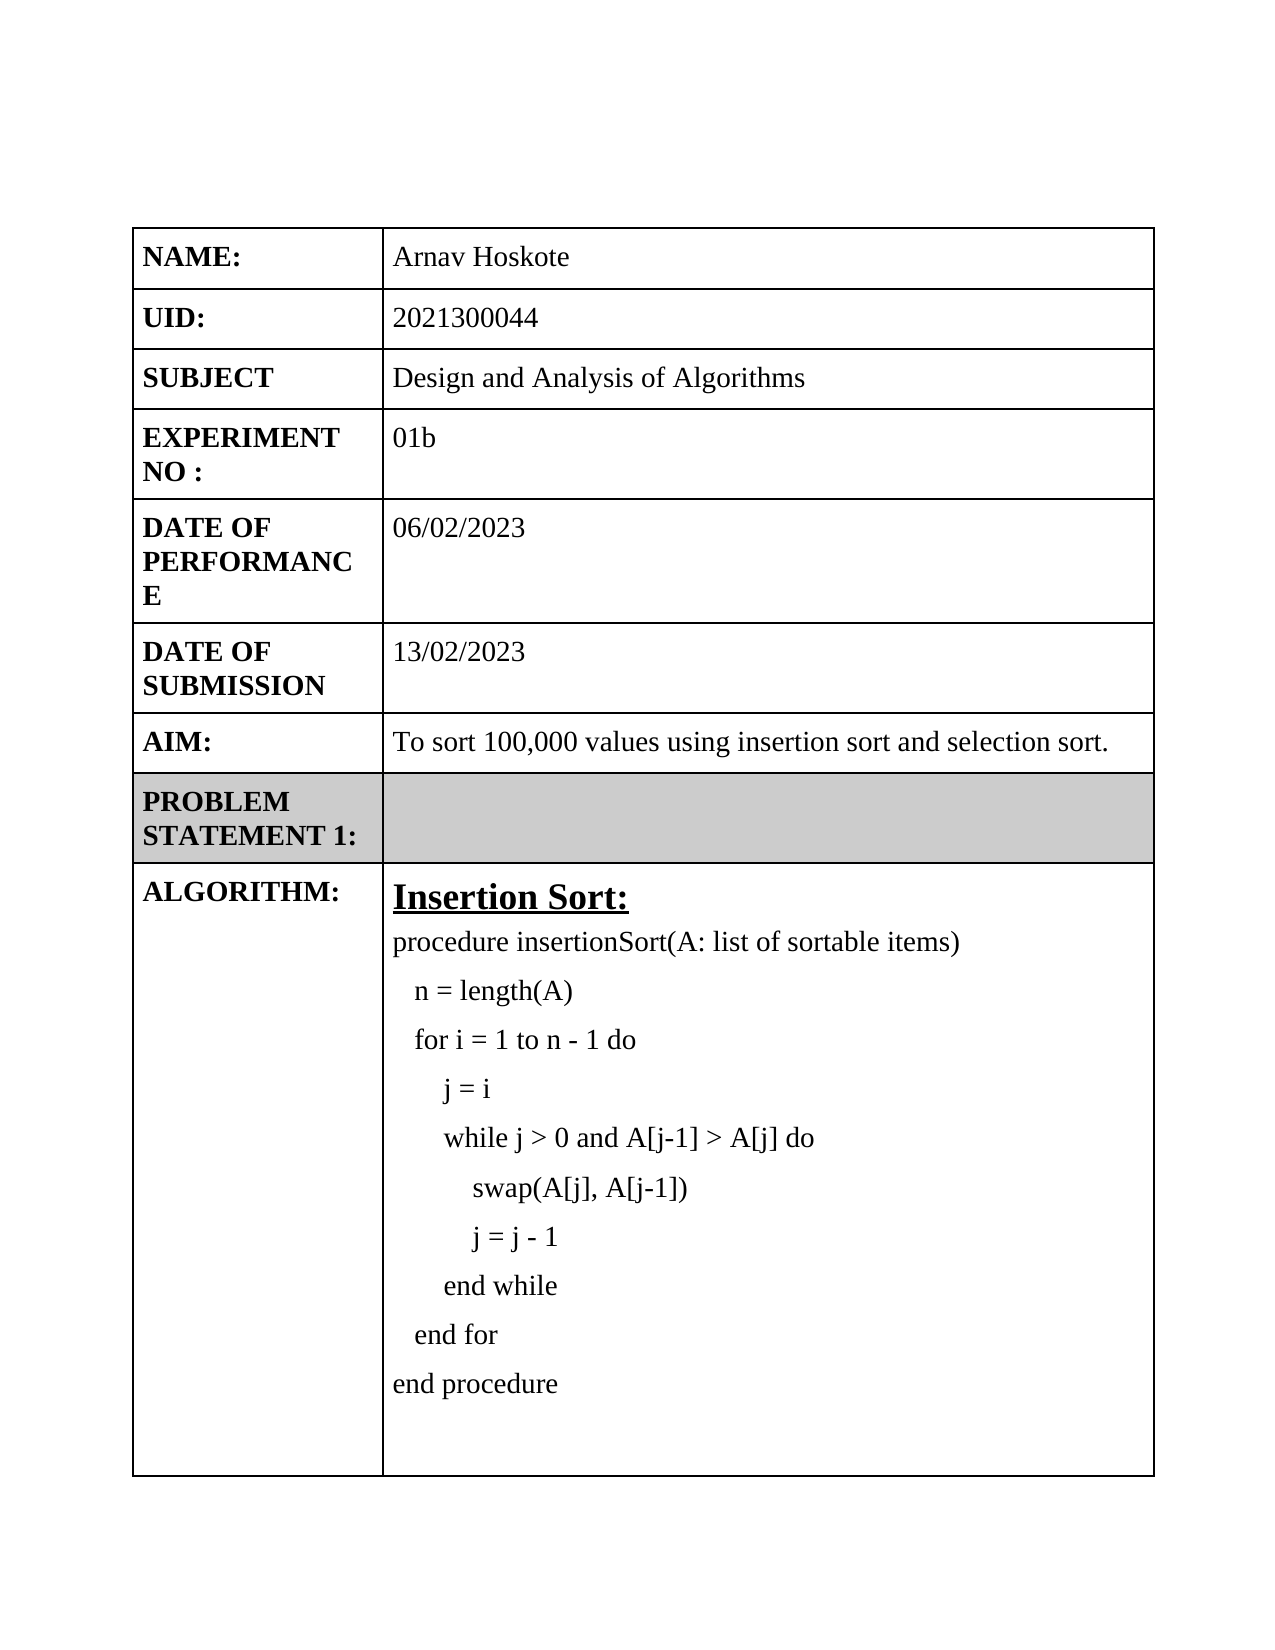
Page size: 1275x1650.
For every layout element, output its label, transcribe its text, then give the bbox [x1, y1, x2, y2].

table_cell DATE OF SUBMISSION [134, 624, 382, 712]
table_cell SUBJECT [134, 350, 382, 408]
table_cell 13/02/2023 [384, 624, 1153, 712]
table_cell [384, 864, 1153, 1475]
table_cell ALGORITHM: [134, 864, 382, 1475]
table_header Arnav Hoskote [384, 229, 1153, 287]
table_cell [384, 774, 1153, 862]
table_header NAME: [134, 229, 382, 287]
table_cell UID: [134, 290, 382, 348]
table_cell PROBLEM STATEMENT 1: [134, 774, 382, 862]
table_cell 06/02/2023 [384, 500, 1153, 622]
table_cell EXPERIMENT NO : [134, 410, 382, 498]
table_cell 2021300044 [384, 290, 1153, 348]
table_cell DATE OF PERFORMANCE [134, 500, 382, 622]
table_cell 01b [384, 410, 1153, 498]
table_cell AIM: [134, 714, 382, 772]
table_cell Design and Analysis of Algorithms [384, 350, 1153, 408]
table_cell To sort 100,000 values using insertion sort and selection sort. [384, 714, 1153, 772]
